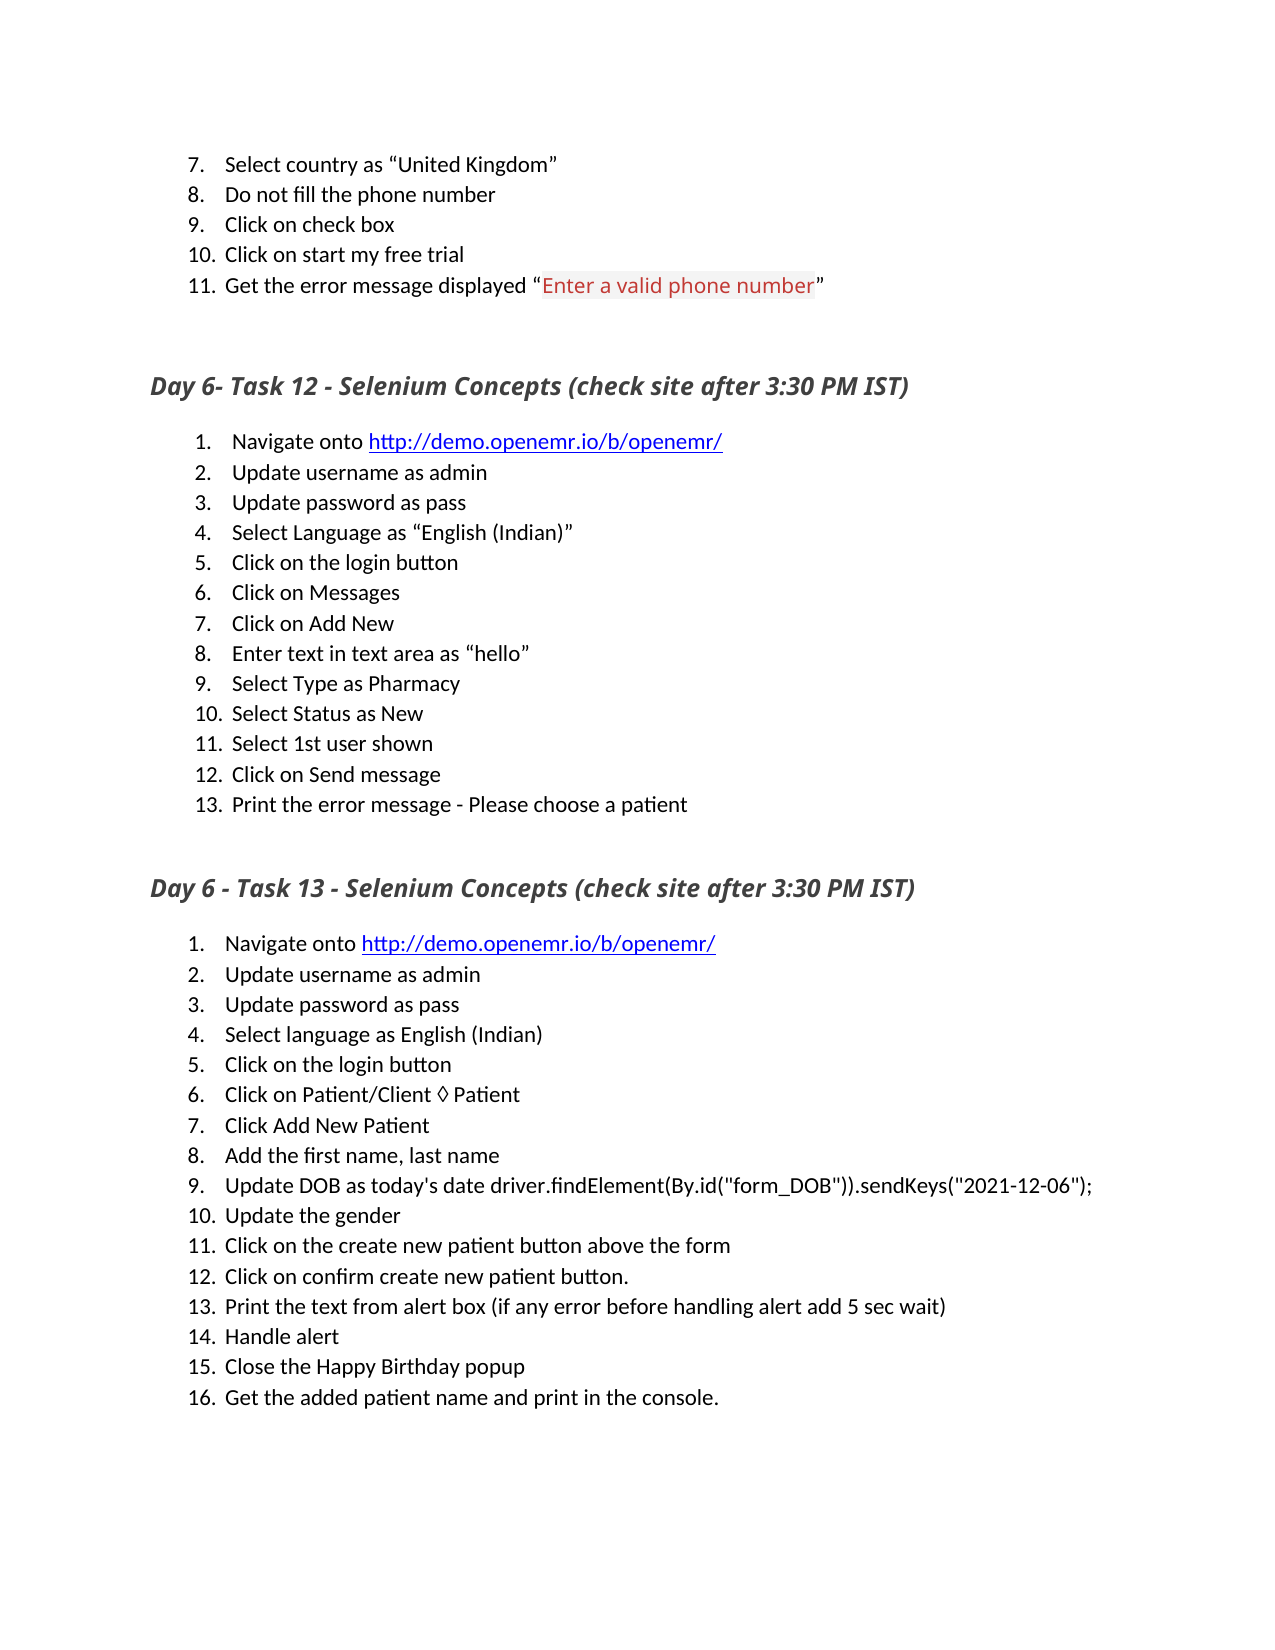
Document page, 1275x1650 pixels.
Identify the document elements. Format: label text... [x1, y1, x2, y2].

list Click on Messages [194, 578, 1125, 607]
list Enter text in text area as “hello” [194, 639, 1125, 667]
list Add the first name, last name [187, 1141, 1125, 1169]
list Get the error message displayed “Enter a valid phone number” [187, 271, 542, 299]
list Print the text from alert box (if any error before handling alert add 5 sec wait) [187, 1292, 1125, 1320]
list Navigate onto http://demo.openemr.io/b/openemr/ [194, 427, 1125, 456]
list Do not fill the phone number [187, 180, 1125, 208]
list Select 1st user shown [194, 729, 1125, 758]
subtitle Day 6- Task 12 - Selenium Concepts (check site after 3:30 PM IST) [150, 365, 1125, 402]
list Handle alert [187, 1322, 1125, 1350]
list Click on the create new patient button above the form [187, 1232, 1125, 1260]
subtitle Day 6 - Task 13 - Selenium Concepts (check site after 3:30 PM IST) [150, 867, 1125, 904]
list Get the added patient name and print in the console. [187, 1383, 1125, 1411]
list Get the error message displayed “Enter a valid phone number” [815, 271, 1125, 299]
list Update username as admin [187, 960, 1125, 988]
list Close the Happy Birthday popup [187, 1352, 1125, 1381]
list Select Type as Pharmacy [194, 669, 1125, 697]
list Select Status as New [194, 699, 1125, 727]
list Click on confirm create new patient button. [187, 1262, 1125, 1290]
list Update the gender [187, 1201, 1125, 1229]
list Navigate onto http://demo.openemr.io/b/openemr/ [187, 929, 1125, 958]
list Update DOB as today's date driver.findElement(By.id("form_DOB")).sendKeys("2021-12-06"); [187, 1171, 1125, 1199]
list Update password as pass [187, 990, 1125, 1018]
list Click on Send message [194, 760, 1125, 788]
list Click on the login button [194, 548, 1125, 576]
list Click Add New Patient [187, 1111, 1125, 1139]
list Click on start my free trial [187, 241, 1125, 269]
list Click on check box [187, 210, 1125, 238]
list Click on Patient/Client Patient [187, 1081, 1125, 1109]
list Update password as pass [194, 488, 1125, 516]
list Select language as English (Indian) [187, 1020, 1125, 1048]
list Print the error message - Please choose a patient [194, 790, 1125, 818]
list Click on Add New [194, 609, 1125, 637]
list Update username as admin [194, 458, 1125, 486]
list Click on the login button [187, 1050, 1125, 1078]
list Select Language as “English (Indian)” [194, 518, 1125, 546]
list Select country as “United Kingdom” [187, 150, 1125, 178]
